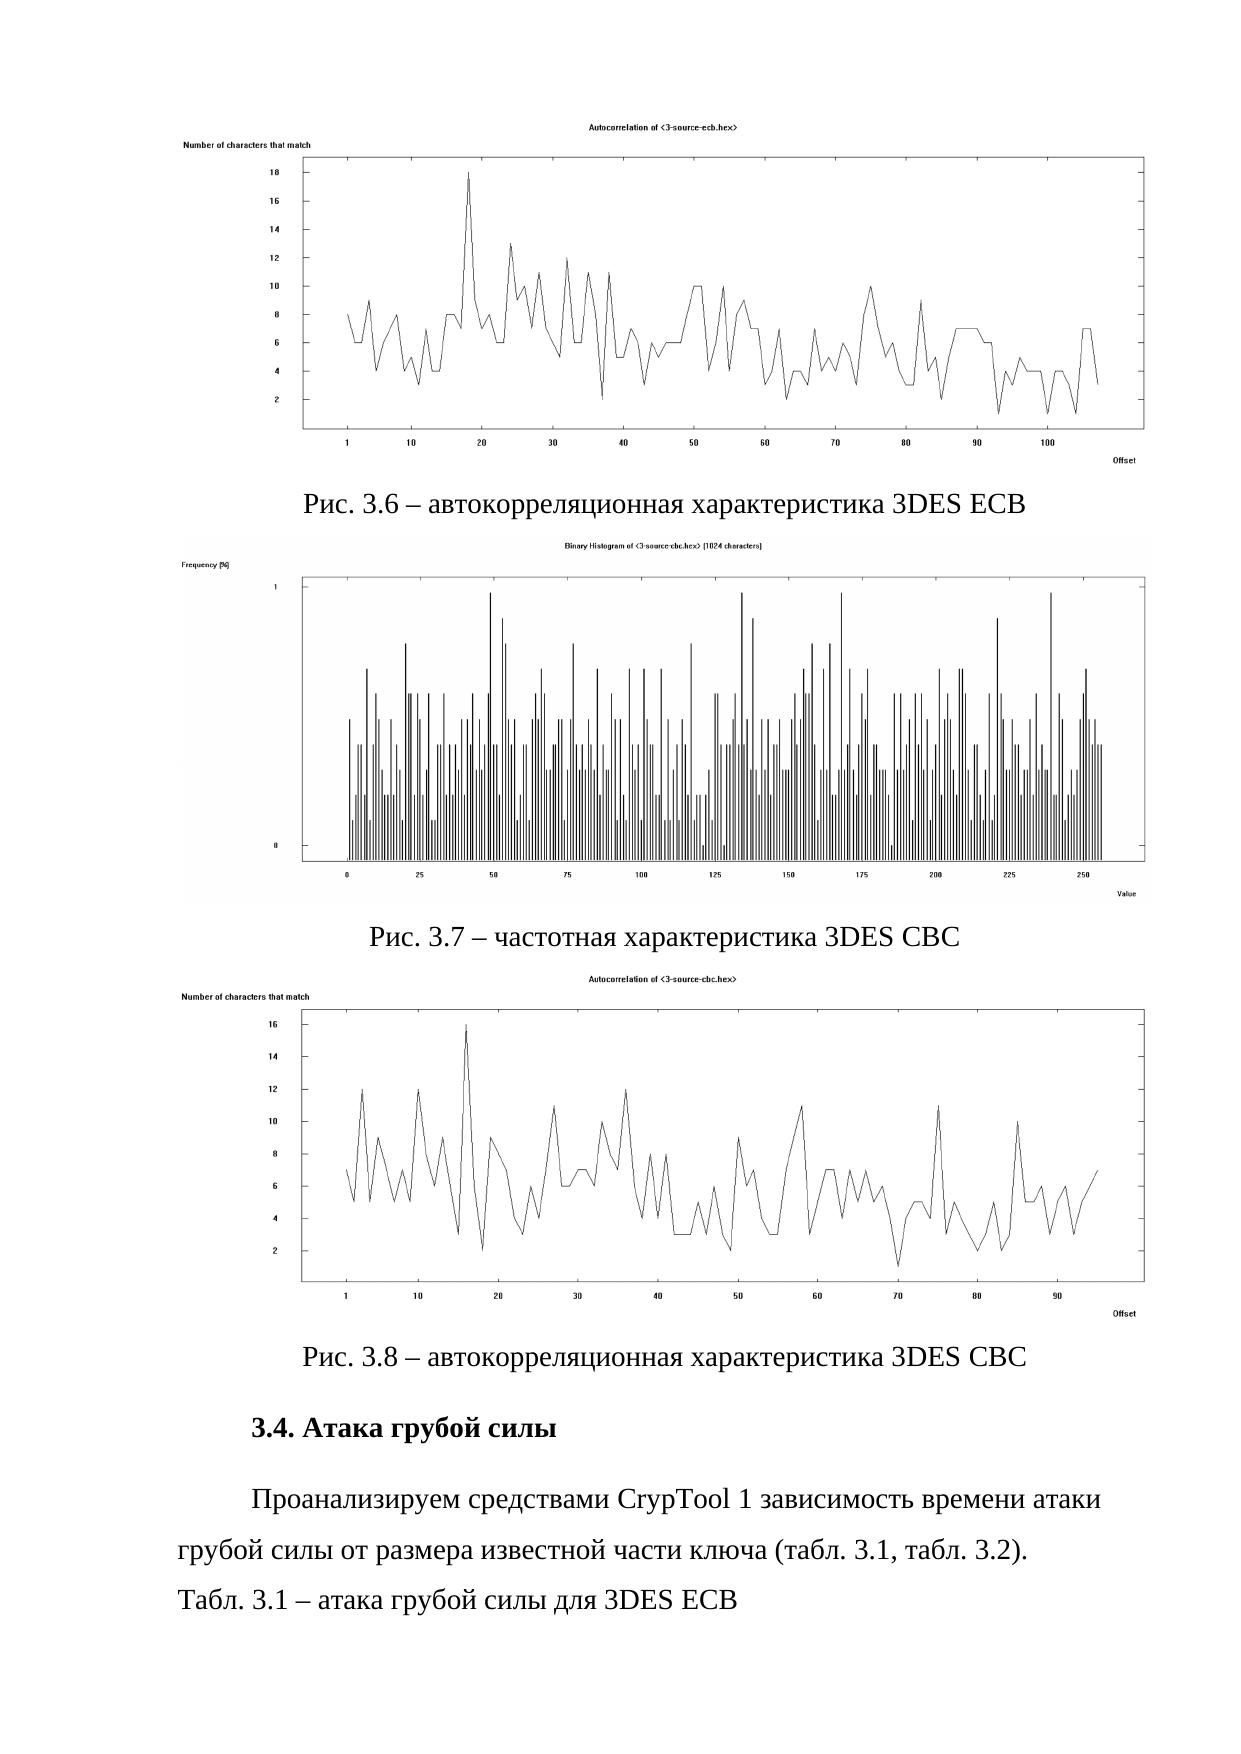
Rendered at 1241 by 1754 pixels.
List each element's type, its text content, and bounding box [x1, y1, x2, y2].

picture [177, 969, 1152, 1323]
picture [177, 118, 1152, 469]
text Рис. 3.7 – частотная характеристика 3DES CBC [177, 919, 1152, 953]
text Рис. 3.8 – автокорреляционная характеристика 3DES CBC [177, 1339, 1152, 1373]
text Рис. 3.6 – автокорреляционная характеристика 3DES ECB [177, 486, 1152, 519]
text Проанализируем средствами CrypTool 1 зависимость времени атаки грубой силы от размера известной части ключа (табл. 3.1, табл. 3.2). [177, 1482, 1152, 1565]
picture [177, 536, 1152, 903]
subtitle 3.4. Атака грубой силы [177, 1410, 1152, 1444]
text Табл. 3.1 – атака грубой силы для 3DES ECB [177, 1582, 1152, 1616]
